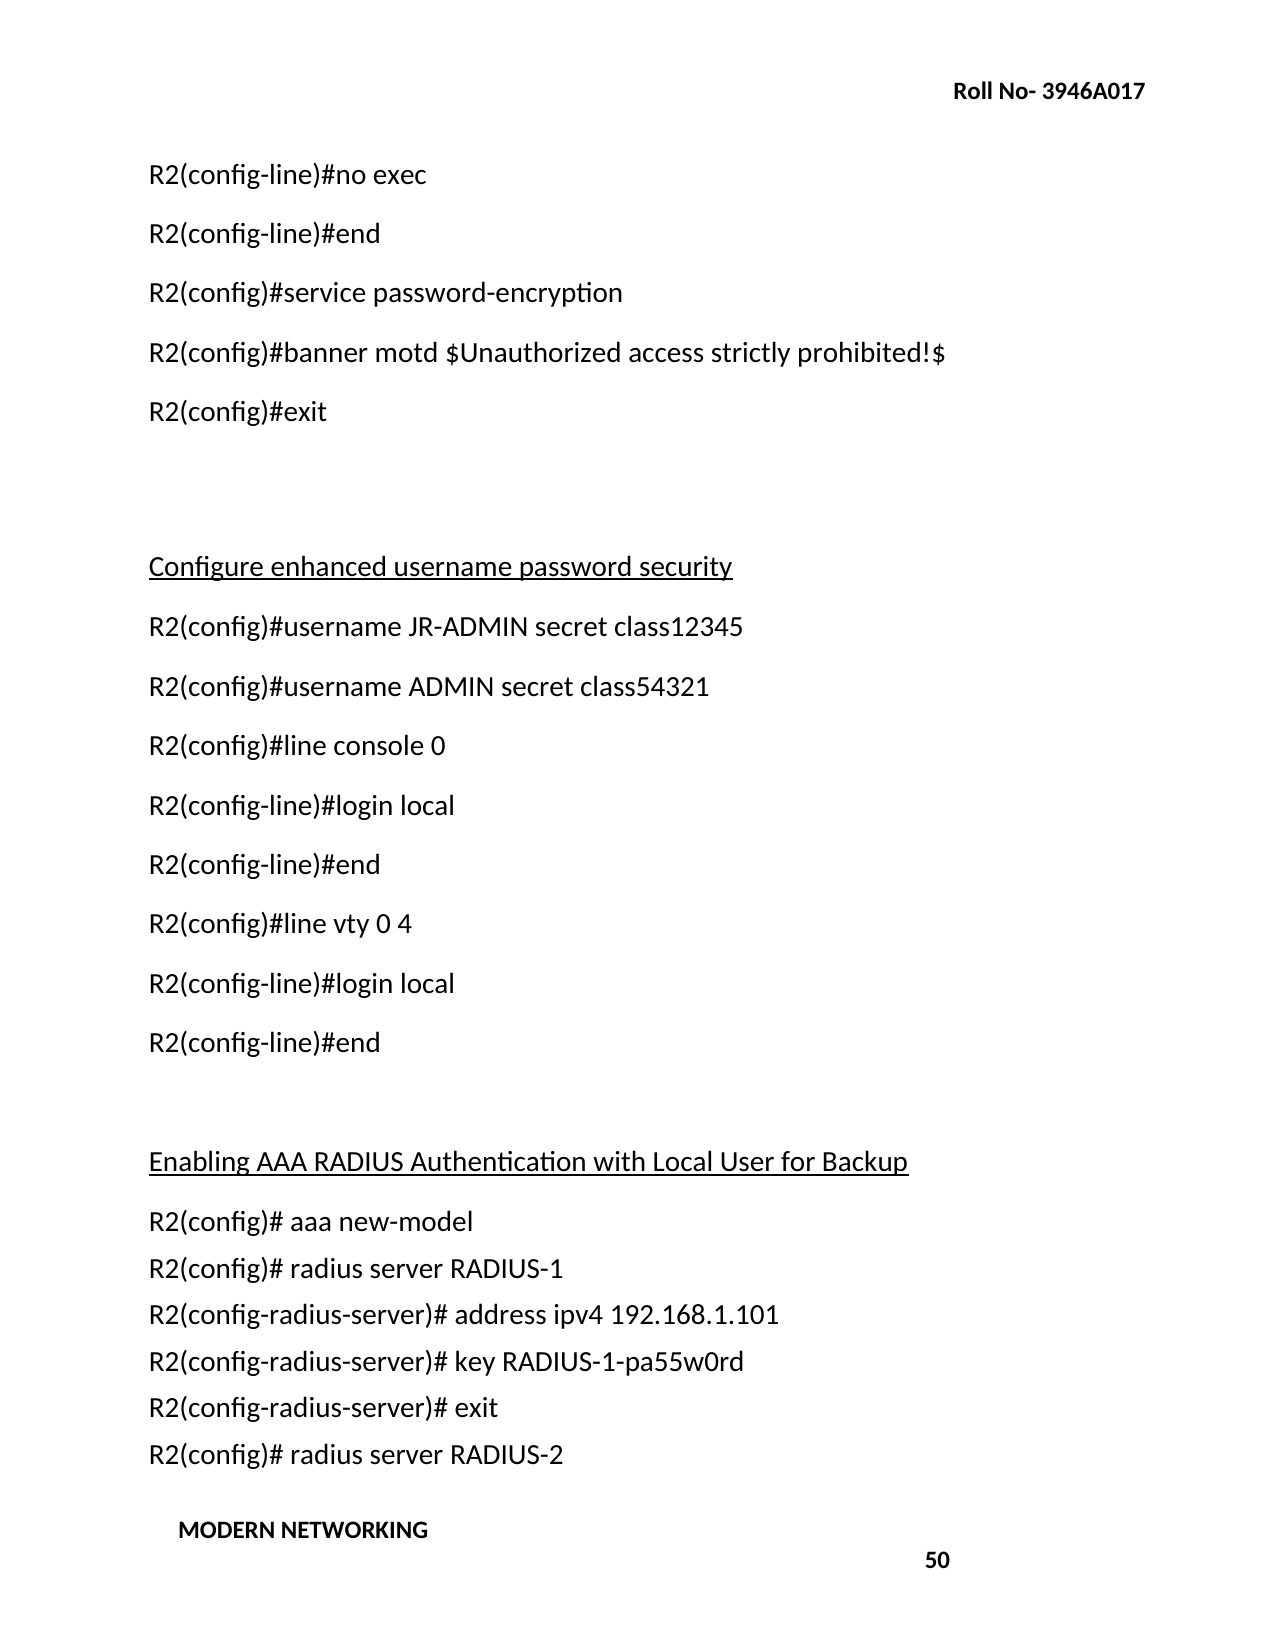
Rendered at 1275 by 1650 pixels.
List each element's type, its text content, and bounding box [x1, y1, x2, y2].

text R2(config)#line vty 0 4 [148, 905, 1267, 941]
text R2(config)# aaa new-model [148, 1203, 1267, 1239]
text R2(config-line)#end [148, 1024, 1267, 1060]
text Configure enhanced username password security [148, 548, 1267, 584]
text R2(config-line)#login local [148, 787, 1267, 822]
text R2(config-line)#end [148, 215, 1267, 251]
text R2(config-line)#end [148, 846, 1267, 882]
text Enabling AAA RADIUS Authentication with Local User for Backup [148, 1143, 1267, 1179]
text R2(config)# radius server RADIUS-1 [148, 1250, 1267, 1286]
text R2(config)#exit [148, 393, 1267, 429]
text R2(config-line)#login local [148, 965, 1267, 1000]
text R2(config-radius-server)# exit [148, 1389, 1267, 1425]
text R2(config-radius-server)# key RADIUS-1-pa55w0rd [148, 1343, 1267, 1378]
text R2(config)# radius server RADIUS-2 [148, 1436, 1267, 1471]
text R2(config-line)#no exec [148, 156, 1267, 191]
text R2(config)#service password-encryption [148, 274, 1267, 310]
text R2(config)#username ADMIN secret class54321 [148, 668, 1267, 703]
text R2(config)#banner motd $Unauthorized access strictly prohibited!$ [148, 334, 1267, 369]
text R2(config)#username JR-ADMIN secret class12345 [148, 608, 1267, 644]
text R2(config)#line console 0 [148, 727, 1267, 763]
text R2(config-radius-server)# address ipv4 192.168.1.101 [148, 1296, 1267, 1332]
